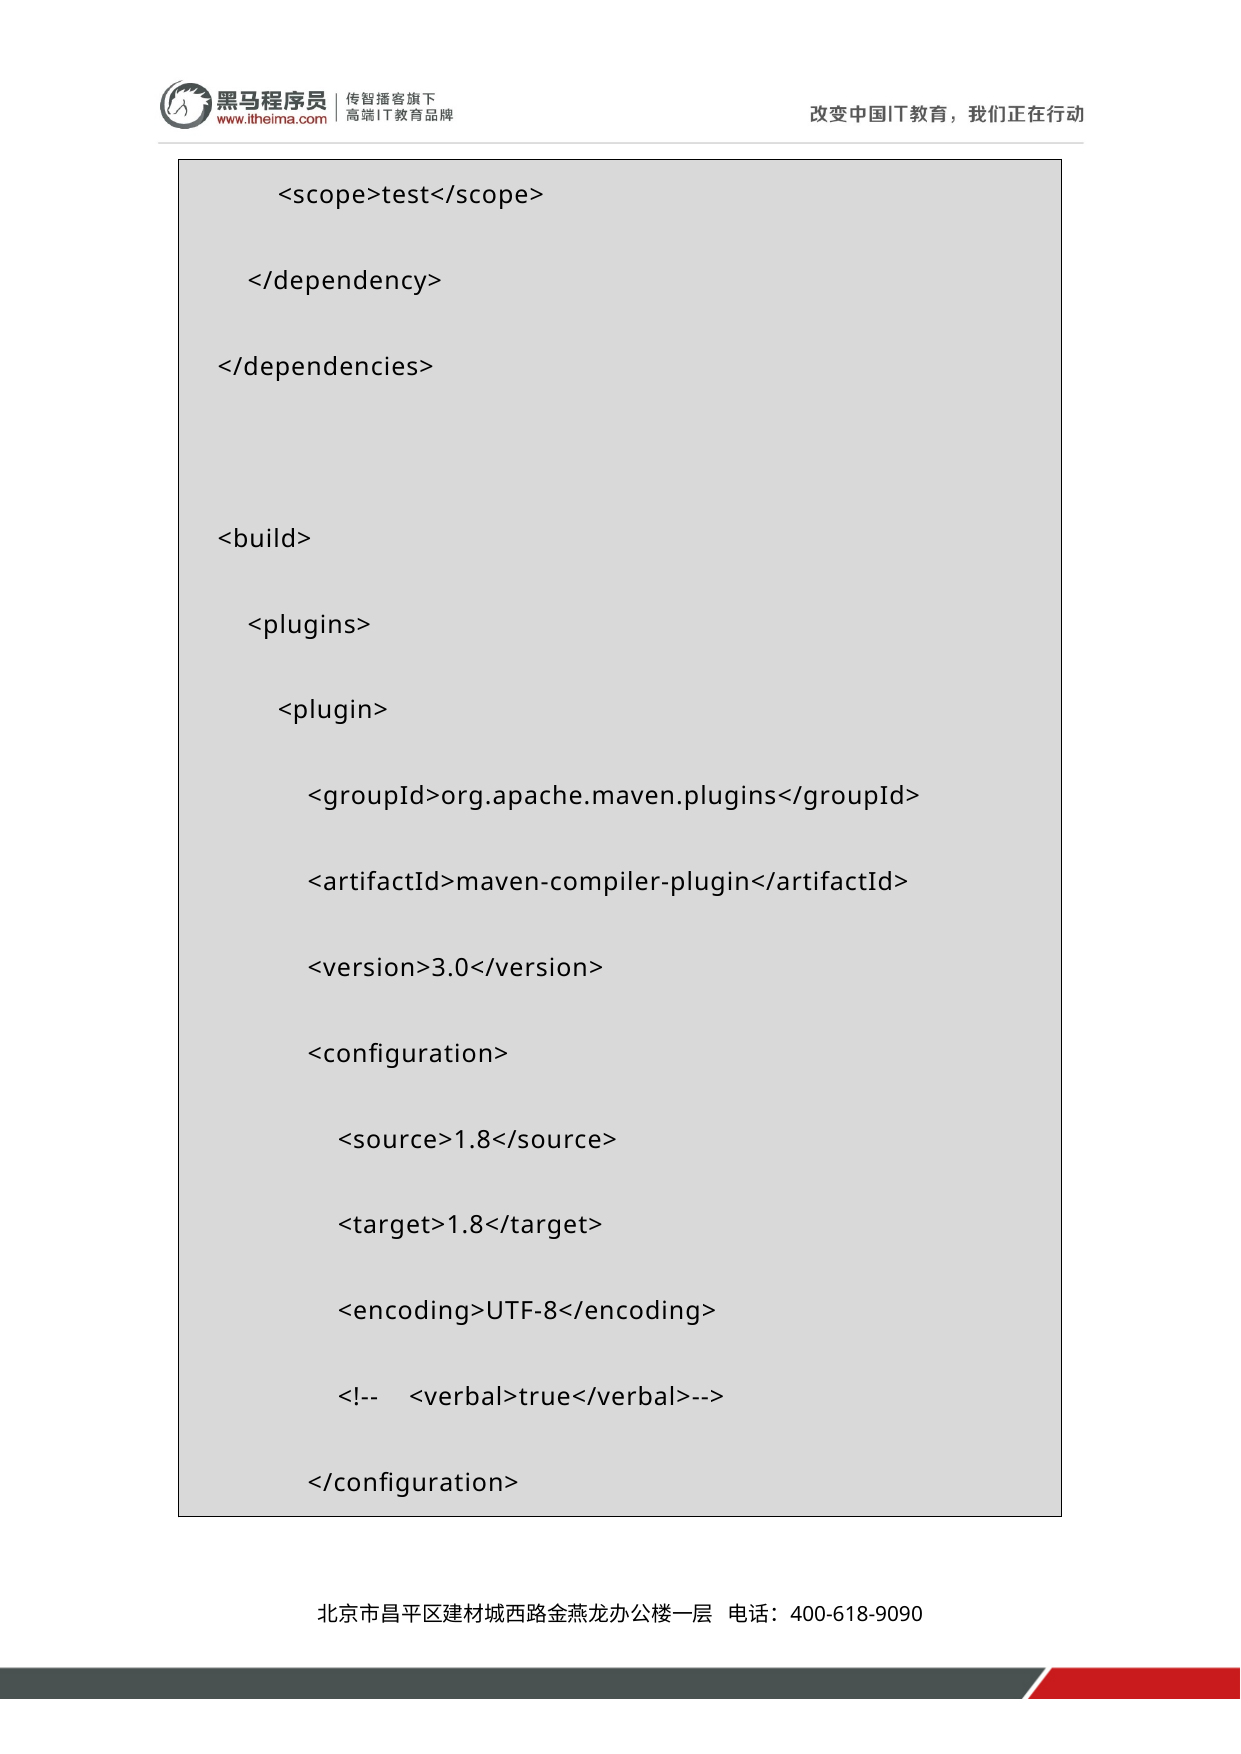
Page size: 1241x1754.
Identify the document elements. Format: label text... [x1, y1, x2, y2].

text <artifactId>maven-compiler-plugin</artifactId> [179, 845, 1061, 913]
picture [509, 1611, 522, 1620]
text <version>3.0</version> [179, 931, 1061, 999]
text <plugin> [179, 674, 1061, 742]
picture [890, 1608, 896, 1620]
text <plugins> [179, 588, 1061, 656]
picture [793, 1608, 798, 1616]
picture [532, 1609, 540, 1614]
text <configuration> [179, 1017, 1061, 1085]
text <groupId>org.apache.maven.plugins</groupId> [179, 759, 1061, 828]
picture [914, 1608, 920, 1620]
picture [817, 1608, 823, 1620]
text </dependencies> [179, 330, 1061, 398]
picture [0, 1608, 1241, 1699]
text <scope>test</scope> [179, 160, 1061, 227]
text <build> [179, 502, 1061, 570]
text </dependency> [179, 244, 1061, 313]
text <target>1.8</target> [179, 1189, 1061, 1257]
text </configuration> [179, 1446, 1061, 1516]
picture [835, 1613, 841, 1620]
text <source>1.8</source> [179, 1103, 1061, 1171]
text <encoding>UTF-8</encoding> [179, 1274, 1061, 1343]
picture [805, 1608, 811, 1620]
text <!-- <verbal>true</verbal>--> [179, 1360, 1061, 1428]
picture [66, 18, 1175, 150]
